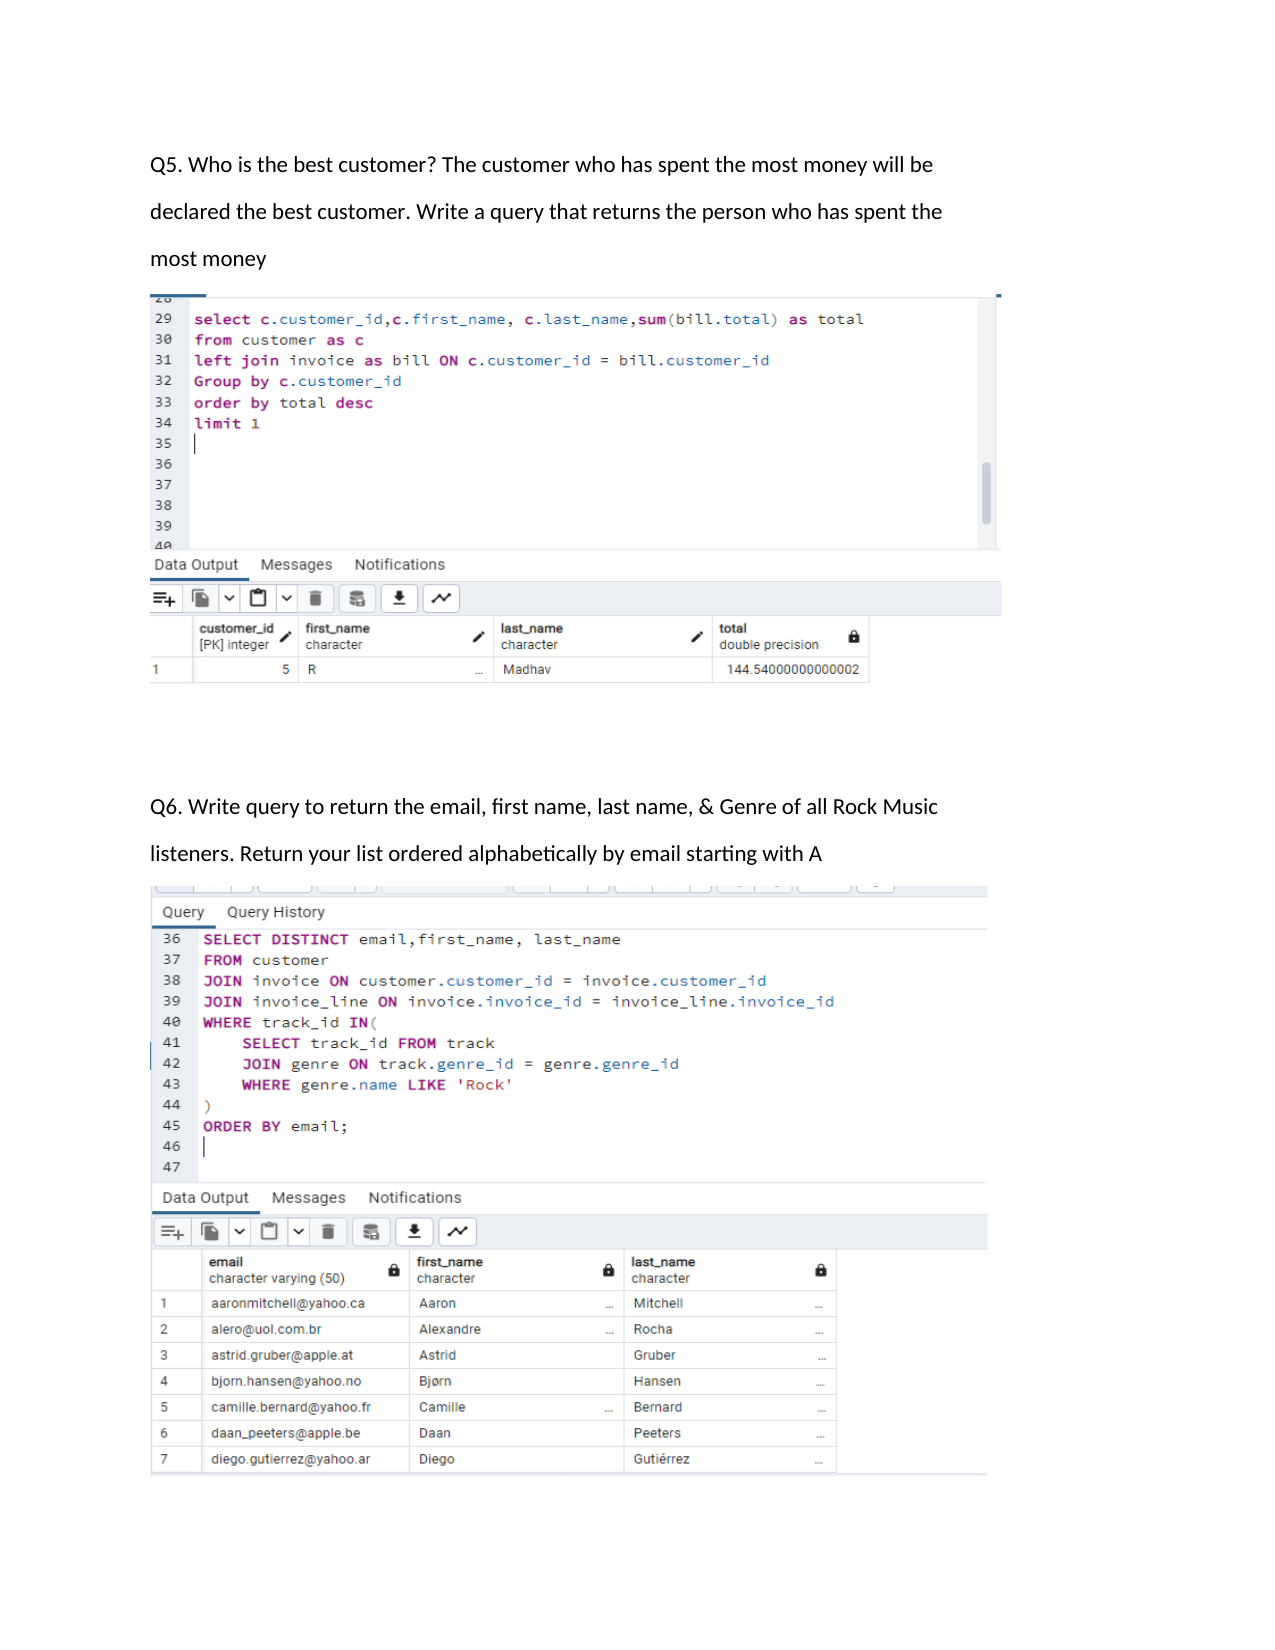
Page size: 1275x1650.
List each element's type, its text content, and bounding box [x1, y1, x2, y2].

text Q5. Who is the best customer? The customer who has spent the most money will be [150, 150, 1125, 178]
text listeners. Return your list ordered alphabetically by email starting with A [150, 839, 1125, 867]
text declared the best customer. Write a query that returns the person who has spent the [150, 197, 1125, 225]
text most money [150, 244, 1125, 272]
text Q6. Write query to return the email, first name, last name, & Genre of all Rock Music [150, 792, 1125, 820]
picture [150, 290, 1002, 774]
picture [150, 886, 988, 1476]
